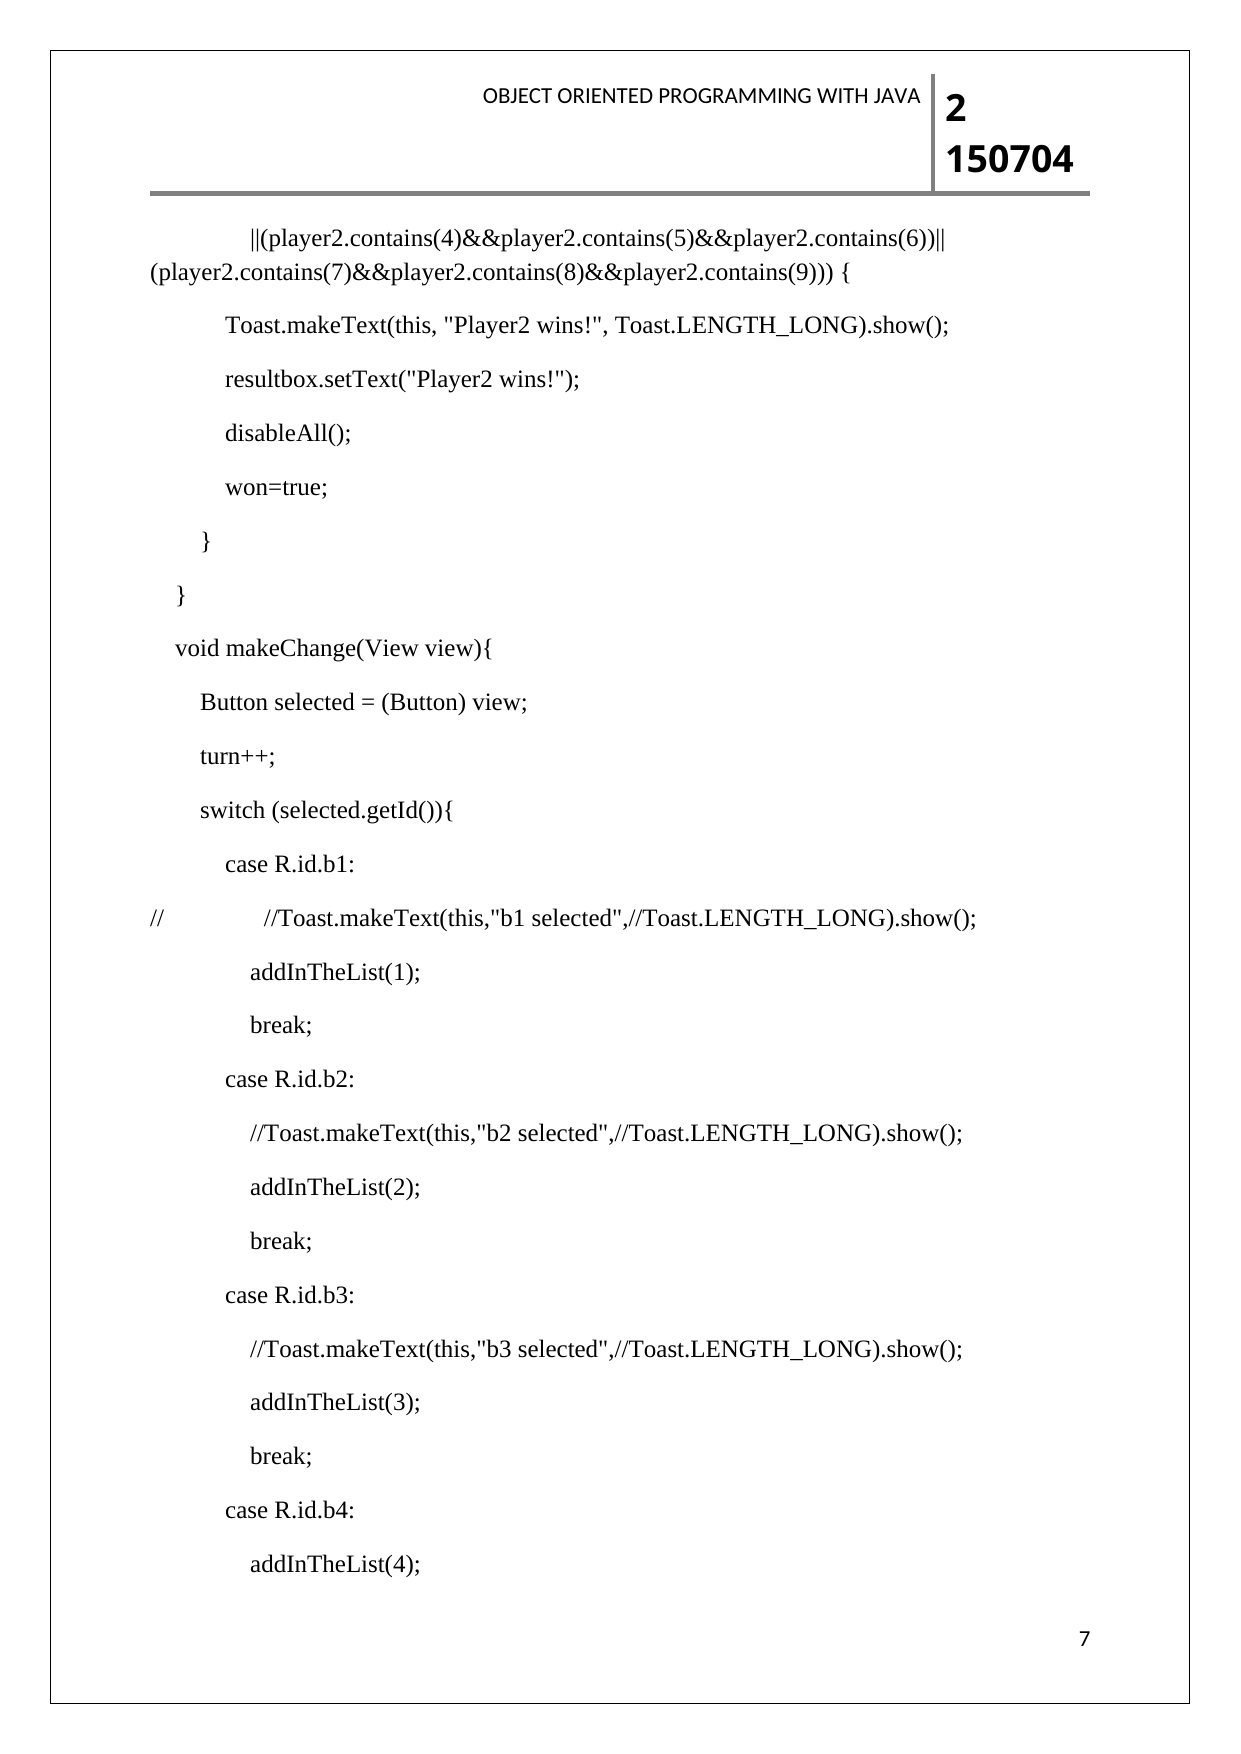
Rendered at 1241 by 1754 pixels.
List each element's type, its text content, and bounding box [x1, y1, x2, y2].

text break; [150, 1441, 1090, 1470]
text addInTheList(4); [150, 1549, 1090, 1578]
text addInTheList(1); [150, 957, 1090, 985]
text break; [150, 1011, 1090, 1039]
text void makeChange(View view){ [150, 633, 1090, 662]
text case R.id.b3: [150, 1280, 1090, 1308]
text //Toast.makeText(this,"b3 selected",//Toast.LENGTH_LONG).show(); [150, 1334, 1090, 1362]
text ||(player2.contains(4)&&player2.contains(5)&&player2.contains(6))||(player2.contains(7)&&player2.contains(8)&&player2.contains(9))) { [150, 223, 1090, 285]
text case R.id.b2: [150, 1064, 1090, 1093]
text switch (selected.getId()){ [150, 795, 1090, 824]
text } [150, 526, 1090, 554]
text turn++; [150, 741, 1090, 770]
text disableAll(); [150, 418, 1090, 447]
text Toast.makeText(this, "Player2 wins!", Toast.LENGTH_LONG).show(); [150, 310, 1090, 339]
text case R.id.b4: [150, 1495, 1090, 1524]
text addInTheList(2); [150, 1172, 1090, 1201]
text break; [150, 1226, 1090, 1255]
text addInTheList(3); [150, 1387, 1090, 1416]
text //Toast.makeText(this,"b2 selected",//Toast.LENGTH_LONG).show(); [150, 1118, 1090, 1147]
text case R.id.b1: [150, 849, 1090, 878]
text Button selected = (Button) view; [150, 687, 1090, 716]
text won=true; [150, 472, 1090, 501]
text resultbox.setText("Player2 wins!"); [150, 364, 1090, 393]
text } [150, 580, 1090, 608]
text // //Toast.makeText(this,"b1 selected",//Toast.LENGTH_LONG).show(); [150, 903, 1090, 932]
